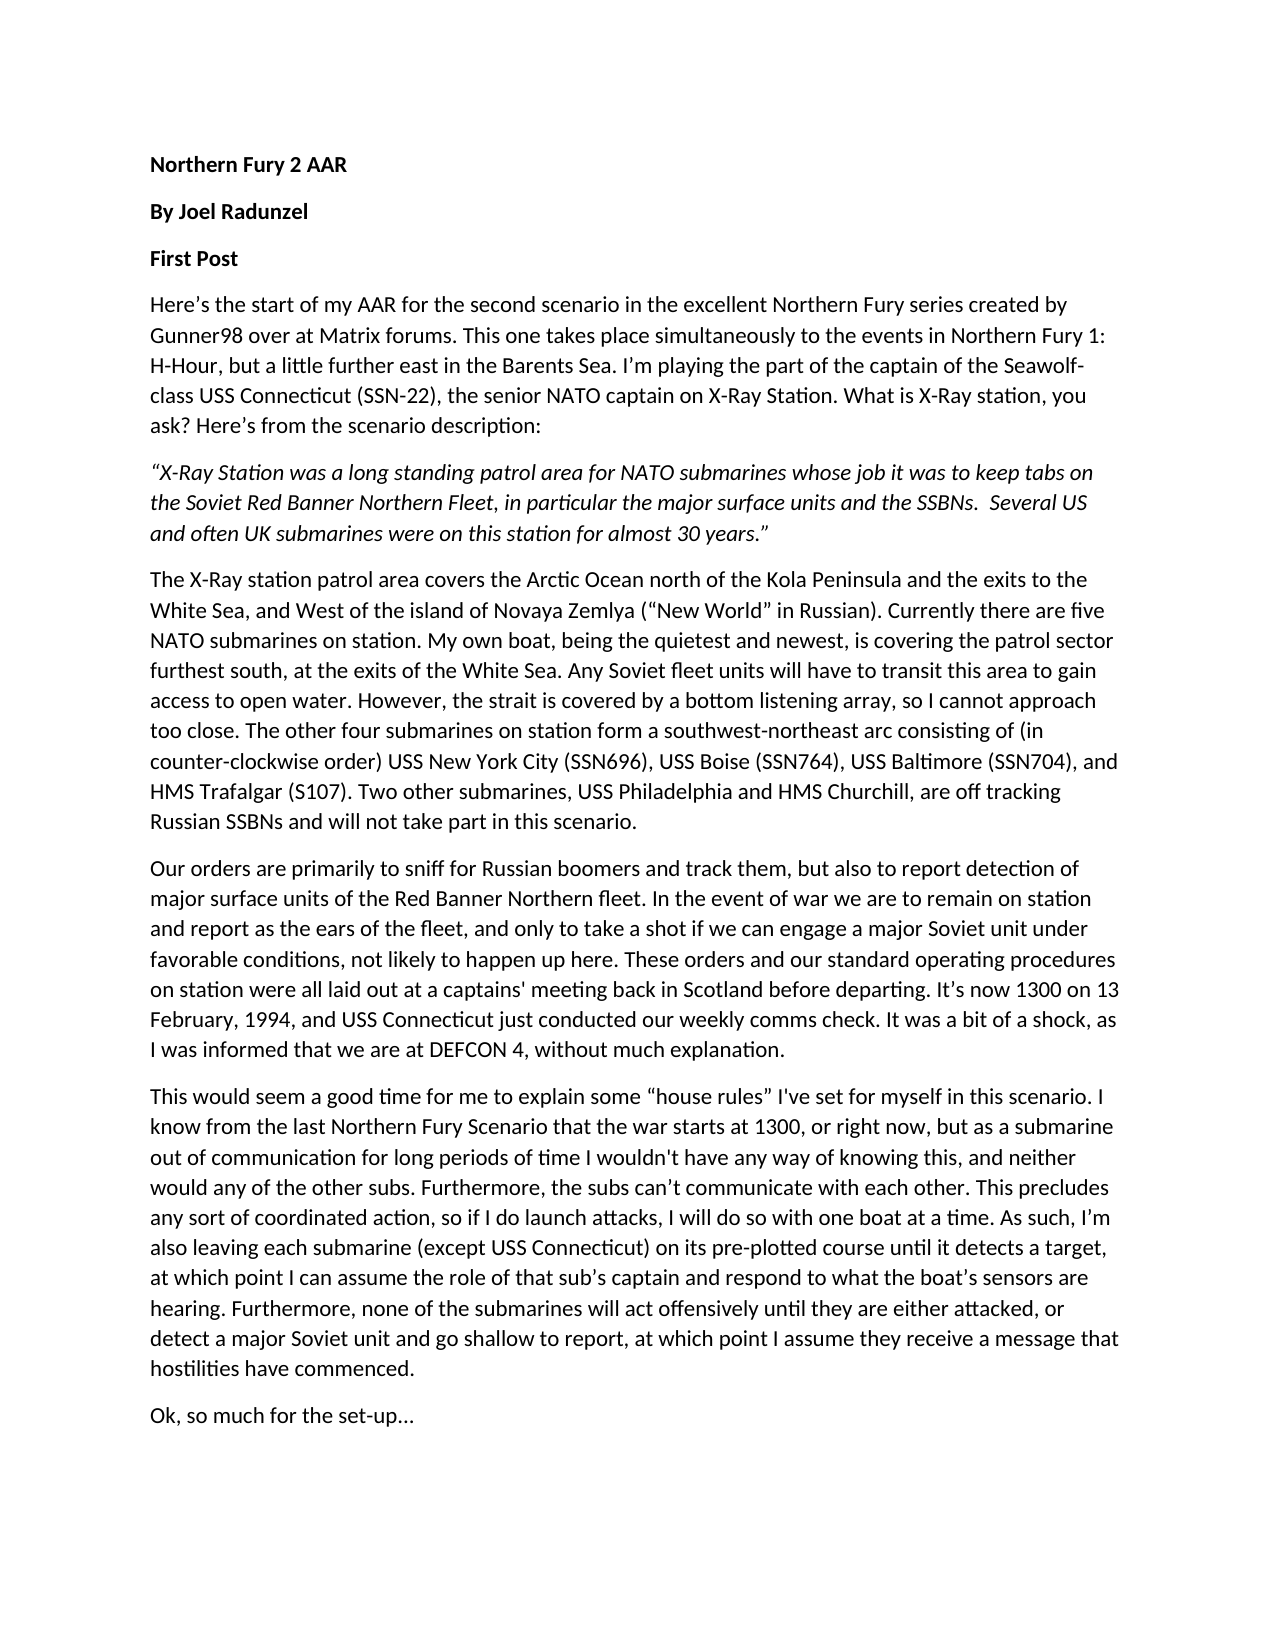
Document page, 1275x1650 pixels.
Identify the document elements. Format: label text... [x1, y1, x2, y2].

text “X-Ray Station was a long standing patrol area for NATO submarines whose job it was to keep tabs on the Soviet Red Banner Northern Fleet, in particular the major surface units and the SSBNs. Several US and often UK submarines were on this station for almost 30 years.” [150, 458, 1125, 547]
text The X-Ray station patrol area covers the Arctic Ocean north of the Kola Peninsula and the exits to the White Sea, and West of the island of Novaya Zemlya (“New World” in Russian). Currently there are five NATO submarines on station. My own boat, being the quietest and newest, is covering the patrol sector furthest south, at the exits of the White Sea. Any Soviet fleet units will have to transit this area to gain access to open water. However, the strait is covered by a bottom listening array, so I cannot approach too close. The other four submarines on station form a southwest-northeast arc consisting of (in counter-clockwise order) USS New York City (SSN696), USS Boise (SSN764), USS Baltimore (SSN704), and HMS Trafalgar (S107). Two other submarines, USS Philadelphia and HMS Churchill, are off tracking Russian SSBNs and will not take part in this scenario. [150, 566, 1125, 835]
text Ok, so much for the set-up... [150, 1401, 1125, 1429]
text Our orders are primarily to sniff for Russian boomers and track them, but also to report detection of major surface units of the Red Banner Northern fleet. In the event of war we are to remain on station and report as the ears of the fleet, and only to take a shot if we can engage a major Soviet unit under favorable conditions, not likely to happen up here. These orders and our standard operating procedures on station were all laid out at a captains' meeting back in Scotland before departing. It’s now 1300 on 13 February, 1994, and USS Connecticut just conducted our weekly comms check. It was a bit of a shock, as I was informed that we are at DEFCON 4, without much explanation. [150, 854, 1125, 1063]
text This would seem a good time for me to explain some “house rules” I've set for myself in this scenario. I know from the last Northern Fury Scenario that the war starts at 1300, or right now, but as a submarine out of communication for long periods of time I wouldn't have any way of knowing this, and neither would any of the other subs. Furthermore, the subs can’t communicate with each other. This precludes any sort of coordinated action, so if I do launch attacks, I will do so with one boat at a time. As such, I’m also leaving each submarine (except USS Connecticut) on its pre-plotted course until it detects a target, at which point I can assume the role of that sub’s captain and respond to what the boat’s sensors are hearing. Furthermore, none of the submarines will act offensively until they are either attacked, or detect a major Soviet unit and go shallow to report, at which point I assume they receive a message that hostilities have commenced. [150, 1082, 1125, 1382]
text Here’s the start of my AAR for the second scenario in the excellent Northern Fury series created by Gunner98 over at Matrix forums. This one takes place simultaneously to the events in Northern Fury 1: H-Hour, but a little further east in the Barents Sea. I’m playing the part of the captain of the Seawolf-class USS Connecticut (SSN-22), the senior NATO captain on X-Ray Station. What is X-Ray station, you ask? Here’s from the scenario description: [150, 291, 1125, 439]
text By Joel Radunzel [150, 197, 1125, 225]
text First Post [150, 244, 1125, 272]
text Northern Fury 2 AAR [150, 150, 1125, 178]
